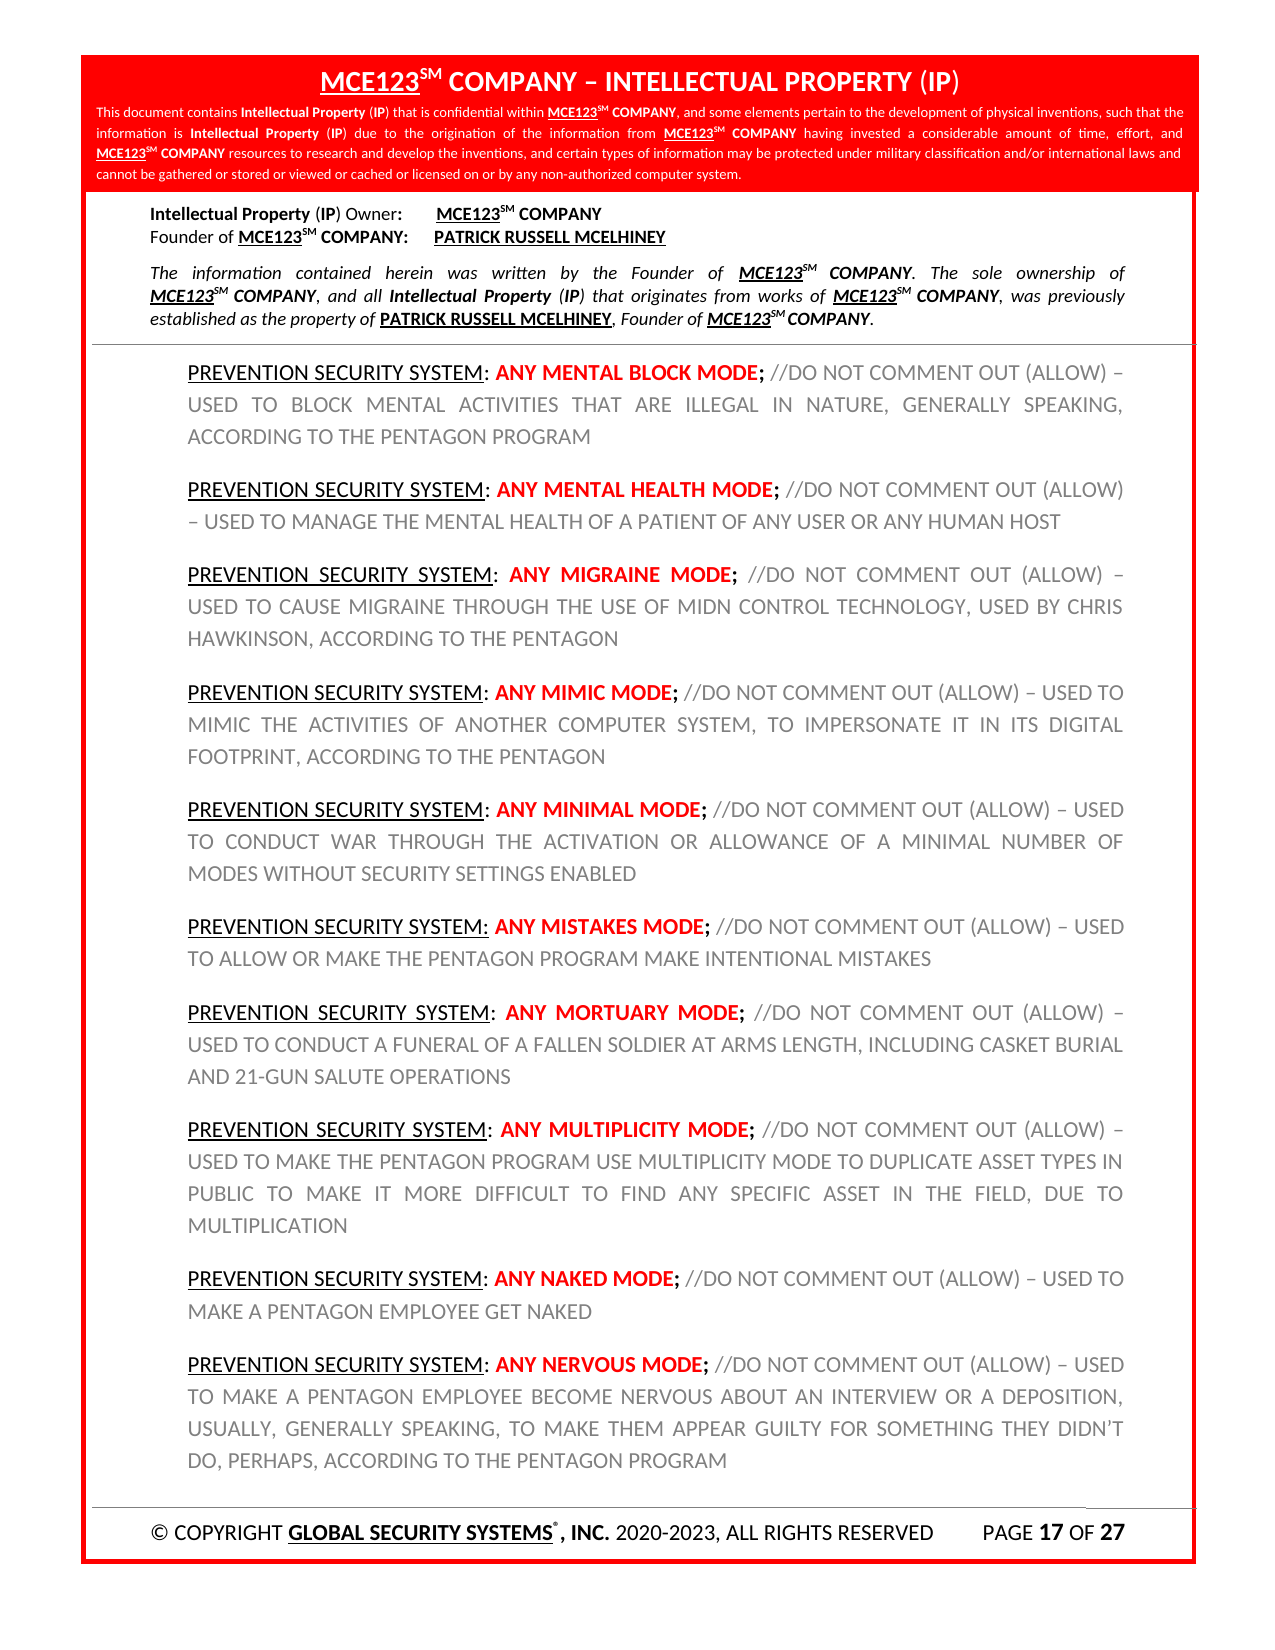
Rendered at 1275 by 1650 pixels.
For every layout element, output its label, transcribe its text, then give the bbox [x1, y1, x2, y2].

text PREVENTION SECURITY SYSTEM: ANY NAKED MODE; //DO NOT COMMENT OUT (ALLOW) – USED TO MAKE A PENTAGON EMPLOYEE GET NAKED [187, 1264, 1125, 1325]
text PREVENTION SECURITY SYSTEM: ANY MORTUARY MODE; //DO NOT COMMENT OUT (ALLOW) – USED TO CONDUCT A FUNERAL OF A FALLEN SOLDIER AT ARMS LENGTH, INCLUDING CASKET BURIAL AND 21-GUN SALUTE OPERATIONS [187, 998, 1125, 1090]
text PREVENTION SECURITY SYSTEM: ANY MIMIC MODE; //DO NOT COMMENT OUT (ALLOW) – USED TO MIMIC THE ACTIVITIES OF ANOTHER COMPUTER SYSTEM, TO IMPERSONATE IT IN ITS DIGITAL FOOTPRINT, ACCORDING TO THE PENTAGON [187, 678, 1125, 770]
text PREVENTION SECURITY SYSTEM: ANY MIGRAINE MODE; //DO NOT COMMENT OUT (ALLOW) – USED TO CAUSE MIGRAINE THROUGH THE USE OF MIDN CONTROL TECHNOLOGY, USED BY CHRIS HAWKINSON, ACCORDING TO THE PENTAGON [187, 560, 1125, 653]
text PREVENTION SECURITY SYSTEM: ANY MENTAL HEALTH MODE; //DO NOT COMMENT OUT (ALLOW) – USED TO MANAGE THE MENTAL HEALTH OF A PATIENT OF ANY USER OR ANY HUMAN HOST [187, 475, 1125, 535]
text PREVENTION SECURITY SYSTEM: ANY MINIMAL MODE; //DO NOT COMMENT OUT (ALLOW) – USED TO CONDUCT WAR THROUGH THE ACTIVATION OR ALLOWANCE OF A MINIMAL NUMBER OF MODES WITHOUT SECURITY SETTINGS ENABLED [187, 795, 1125, 887]
text PREVENTION SECURITY SYSTEM: ANY MULTIPLICITY MODE; //DO NOT COMMENT OUT (ALLOW) – USED TO MAKE THE PENTAGON PROGRAM USE MULTIPLICITY MODE TO DUPLICATE ASSET TYPES IN PUBLIC TO MAKE IT MORE DIFFICULT TO FIND ANY SPECIFIC ASSET IN THE FIELD, DUE TO MULTIPLICATION [187, 1115, 1125, 1239]
text PREVENTION SECURITY SYSTEM: ANY NERVOUS MODE; //DO NOT COMMENT OUT (ALLOW) – USED TO MAKE A PENTAGON EMPLOYEE BECOME NERVOUS ABOUT AN INTERVIEW OR A DEPOSITION, USUALLY, GENERALLY SPEAKING, TO MAKE THEM APPEAR GUILTY FOR SOMETHING THEY DIDN’T DO, PERHAPS, ACCORDING TO THE PENTAGON PROGRAM [187, 1350, 1125, 1474]
text PREVENTION SECURITY SYSTEM: ANY MENTAL BLOCK MODE; //DO NOT COMMENT OUT (ALLOW) – USED TO BLOCK MENTAL ACTIVITIES THAT ARE ILLEGAL IN NATURE, GENERALLY SPEAKING, ACCORDING TO THE PENTAGON PROGRAM [187, 358, 1125, 450]
text PREVENTION SECURITY SYSTEM: ANY MISTAKES MODE; //DO NOT COMMENT OUT (ALLOW) – USED TO ALLOW OR MAKE THE PENTAGON PROGRAM MAKE INTENTIONAL MISTAKES [187, 912, 1125, 973]
